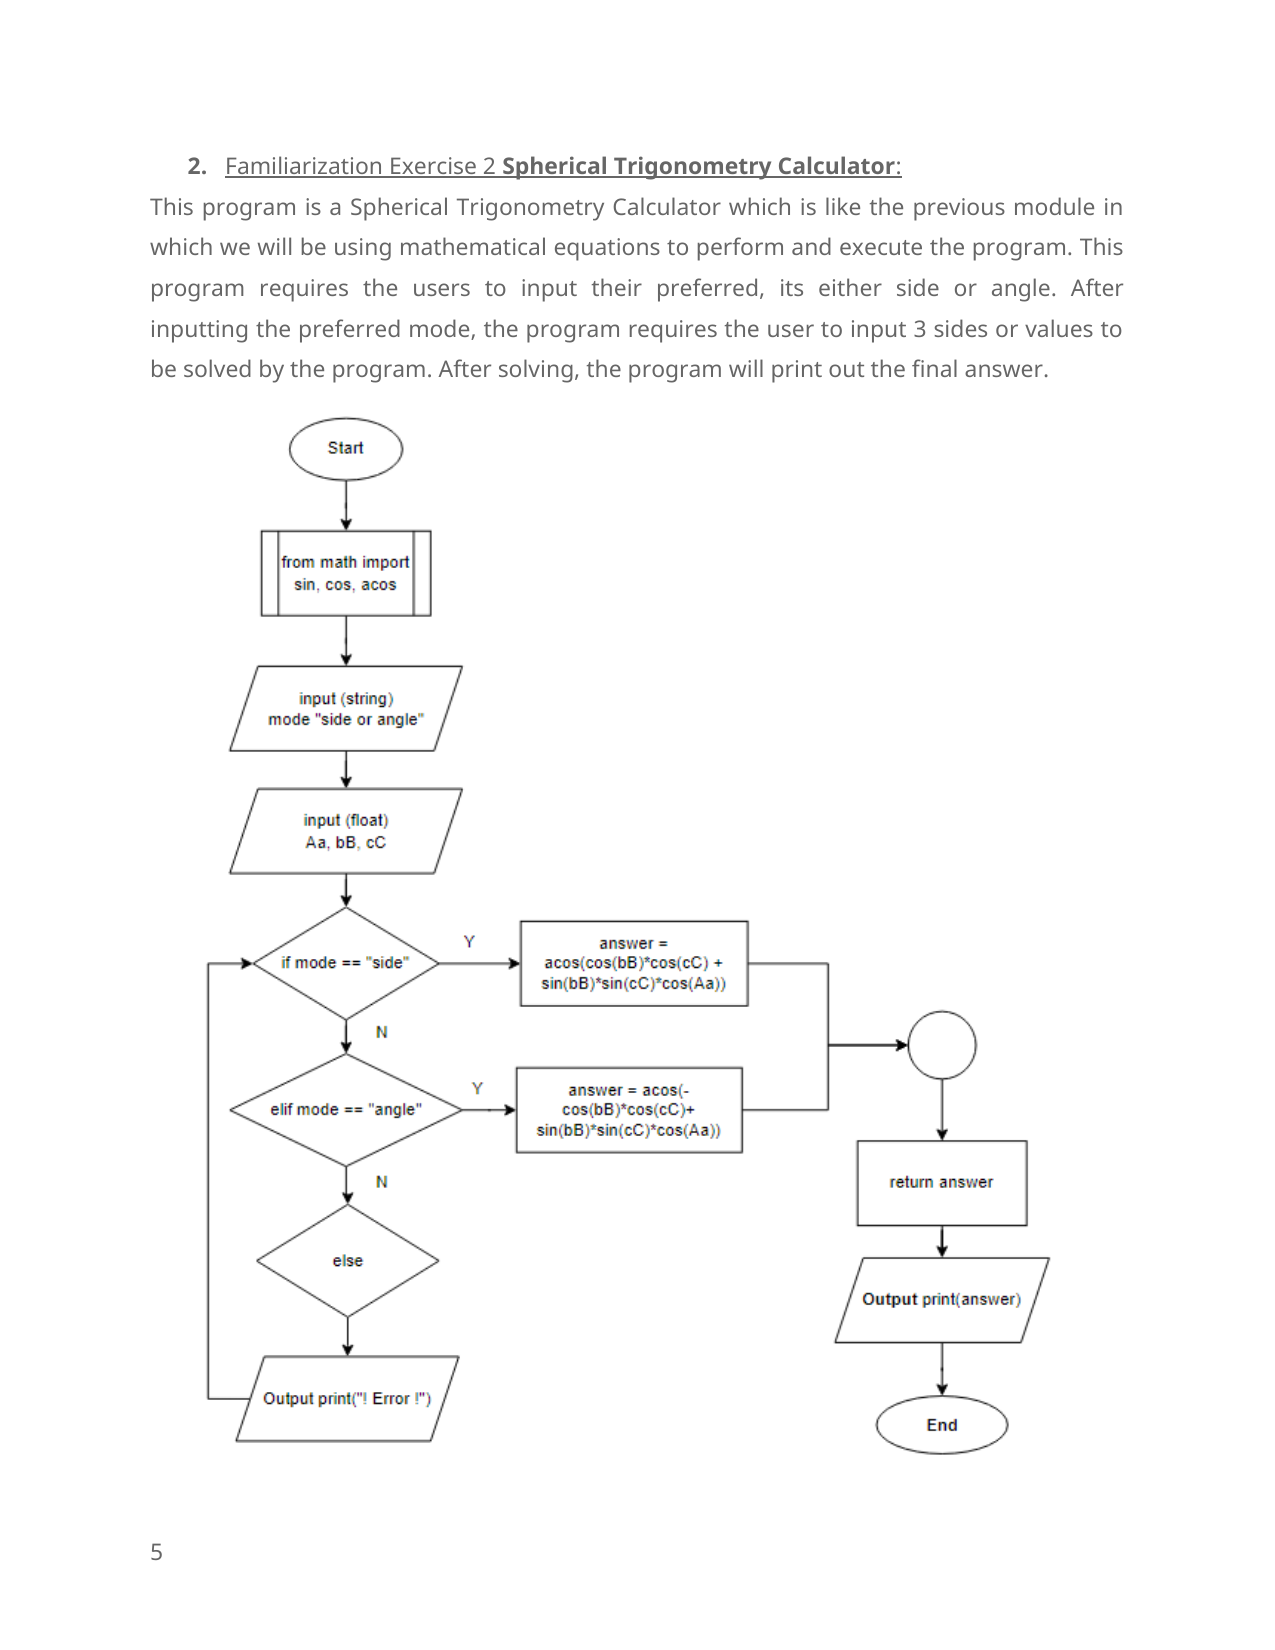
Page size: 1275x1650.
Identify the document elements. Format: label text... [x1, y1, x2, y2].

picture [150, 393, 1125, 1483]
list Familiarization Exercise 2 Spherical Trigonometry Calculator: [187, 150, 1125, 181]
text This program is a Spherical Trigonometry Calculator which is like the previous module in which we will be using mathematical equations to perform and execute the program. This program requires the users to input their preferred, its either side or angle. After inputting the preferred mode, the program requires the user to input 3 sides or values to be solved by the program. After solving, the program will print out the final answer. [150, 191, 1125, 384]
